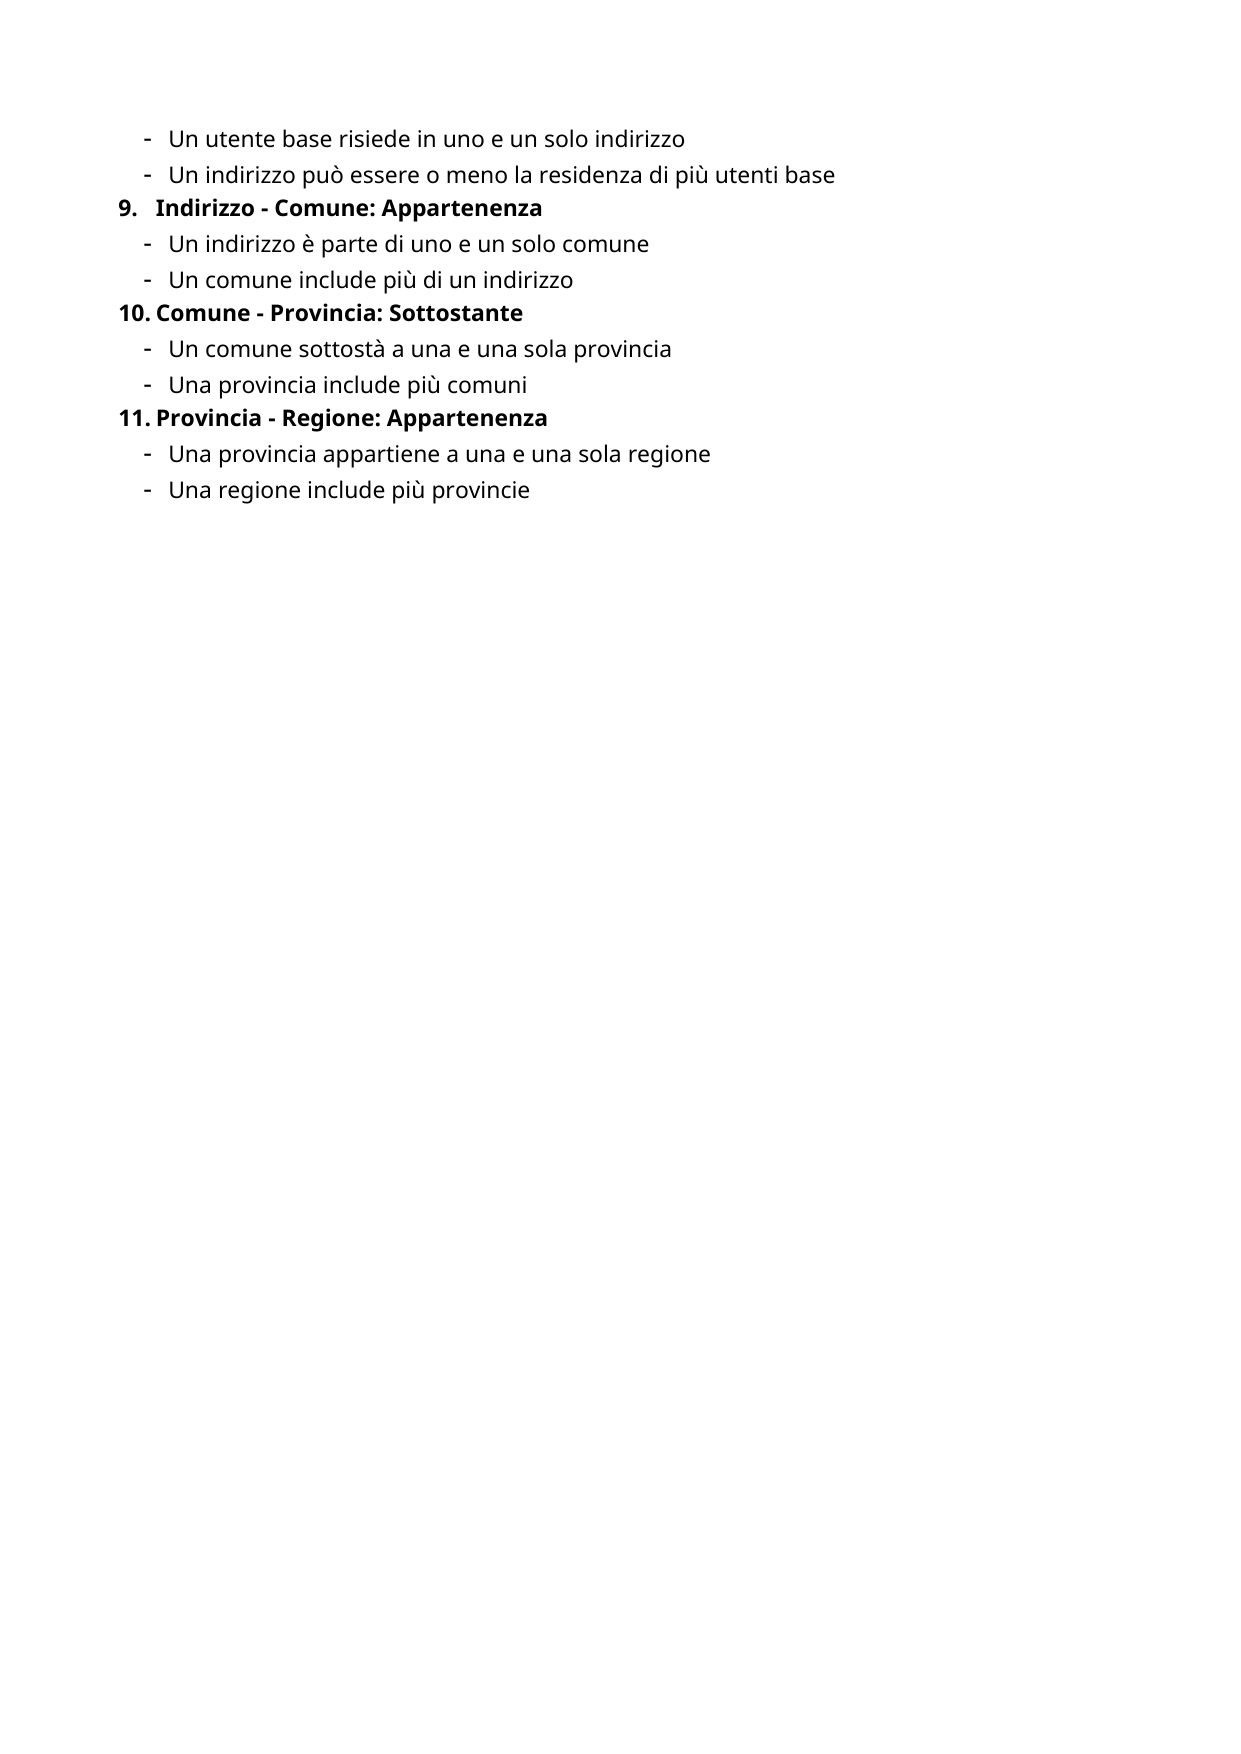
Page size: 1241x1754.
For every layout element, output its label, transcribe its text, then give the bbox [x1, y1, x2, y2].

list Un indirizzo è parte di uno e un solo comune [143, 223, 1122, 260]
list Comune - Provincia: Sottostante [118, 297, 1122, 328]
list Provincia - Regione: Appartenenza [118, 402, 1122, 433]
list Indirizzo - Comune: Appartenenza [118, 192, 1122, 223]
list Una regione include più provincie [143, 470, 1122, 507]
list Una provincia include più comuni [143, 365, 1122, 402]
list Un indirizzo può essere o meno la residenza di più utenti base [143, 155, 1122, 192]
list Un comune sottostà a una e una sola provincia [143, 328, 1122, 365]
list Un comune include più di un indirizzo [143, 260, 1122, 297]
list Un utente base risiede in uno e un solo indirizzo [143, 118, 1122, 155]
list Una provincia appartiene a una e una sola regione [143, 433, 1122, 470]
